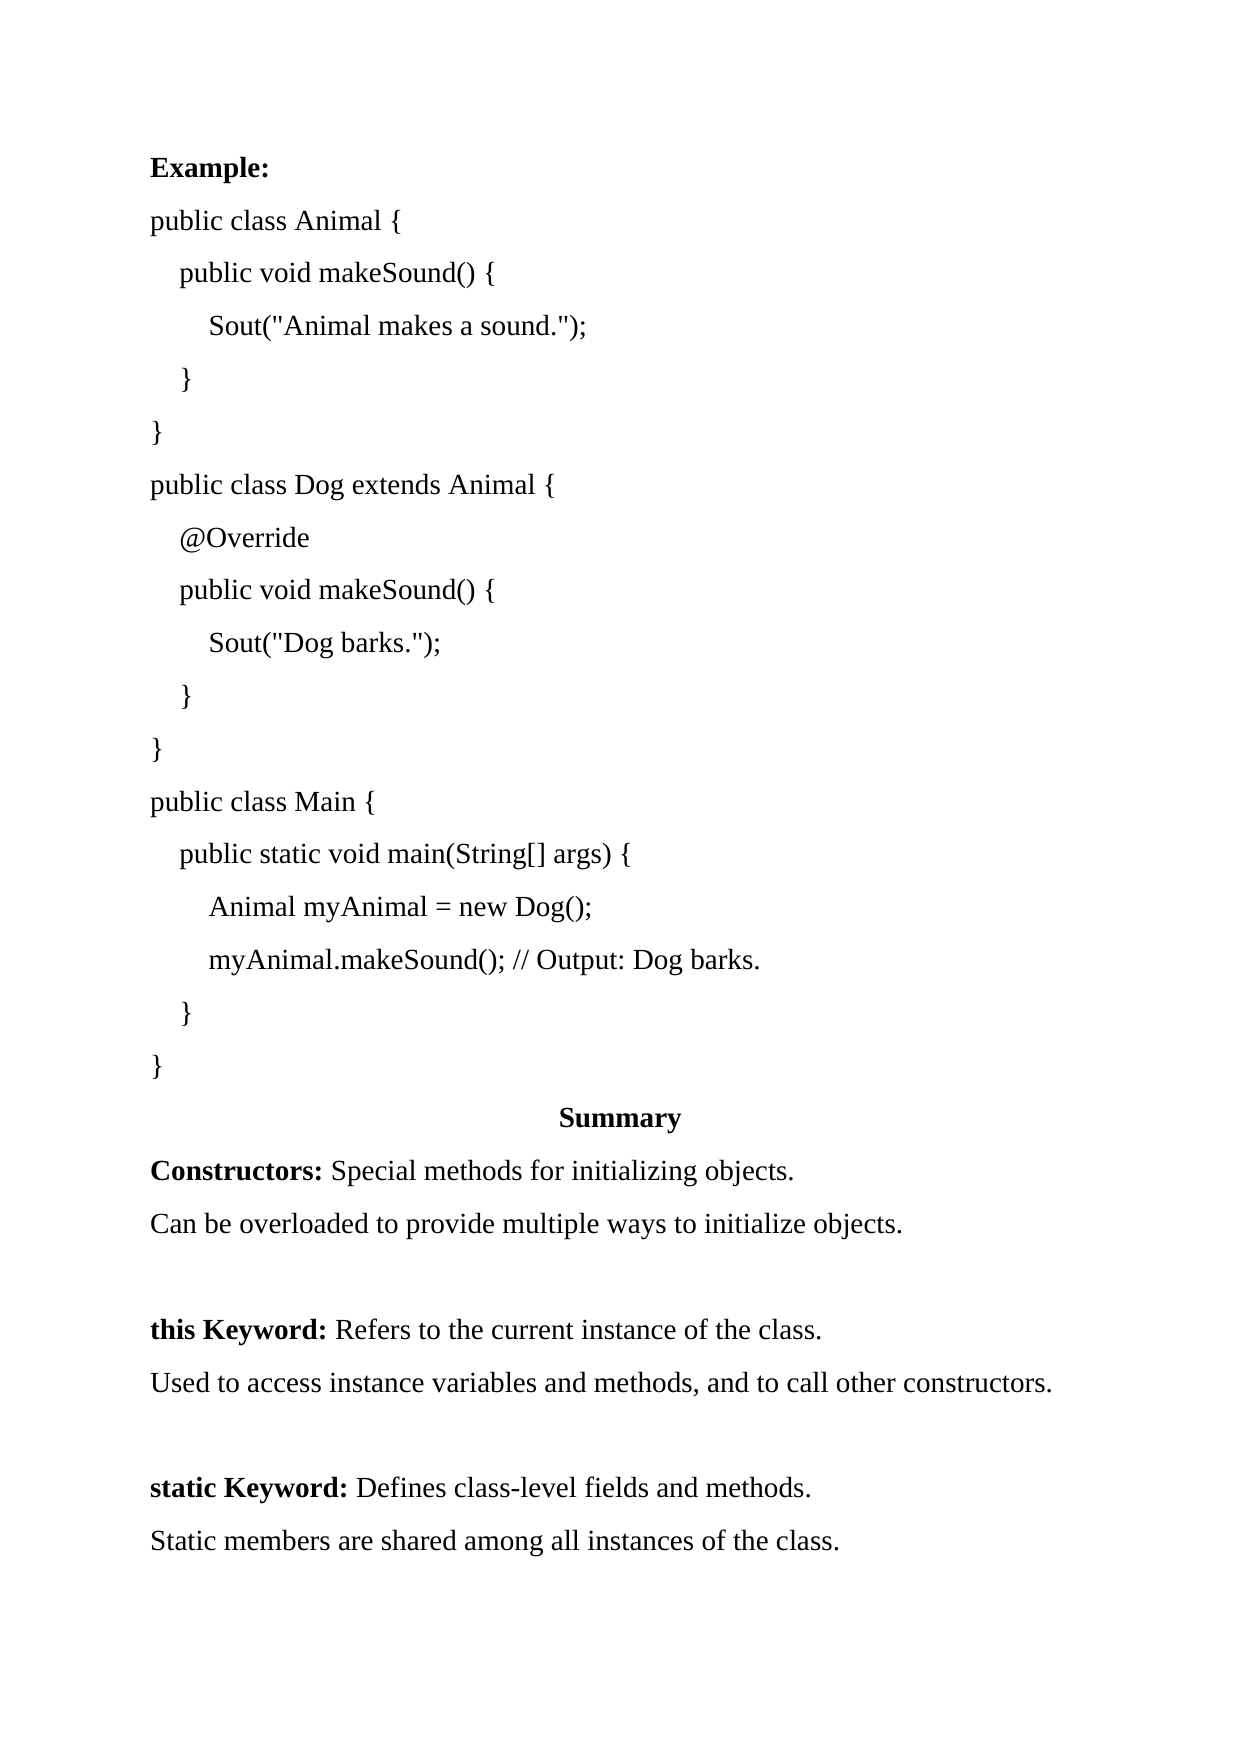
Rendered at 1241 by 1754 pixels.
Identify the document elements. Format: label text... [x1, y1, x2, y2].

text public class Animal { [150, 203, 1090, 236]
text Sout("Dog barks."); [150, 625, 1090, 659]
text } [150, 731, 1090, 764]
text } [150, 678, 1090, 712]
text } [150, 995, 1090, 1028]
text this Keyword: Refers to the current instance of the class. [150, 1312, 1090, 1345]
text @Override [150, 520, 1090, 553]
text } [150, 1048, 1090, 1081]
text myAnimal.makeSound(); // Output: Dog barks. [150, 942, 1090, 976]
text Summary [150, 1101, 1090, 1134]
text } [150, 414, 1090, 448]
text Static members are shared among all instances of the class. [150, 1523, 1090, 1557]
text Example: [150, 150, 1090, 183]
text Used to access instance variables and methods, and to call other constructors. [150, 1365, 1090, 1398]
text public class Dog extends Animal { [150, 467, 1090, 500]
text } [150, 361, 1090, 395]
text public static void main(String[] args) { [150, 837, 1090, 870]
text public void makeSound() { [150, 256, 1090, 289]
text Animal myAnimal = new Dog(); [150, 889, 1090, 923]
text public void makeSound() { [150, 572, 1090, 606]
text Constructors: Special methods for initializing objects. [150, 1153, 1090, 1187]
text static Keyword: Defines class-level fields and methods. [150, 1470, 1090, 1504]
text Sout("Animal makes a sound."); [150, 308, 1090, 342]
text Can be overloaded to provide multiple ways to initialize objects. [150, 1206, 1090, 1240]
text public class Main { [150, 784, 1090, 817]
